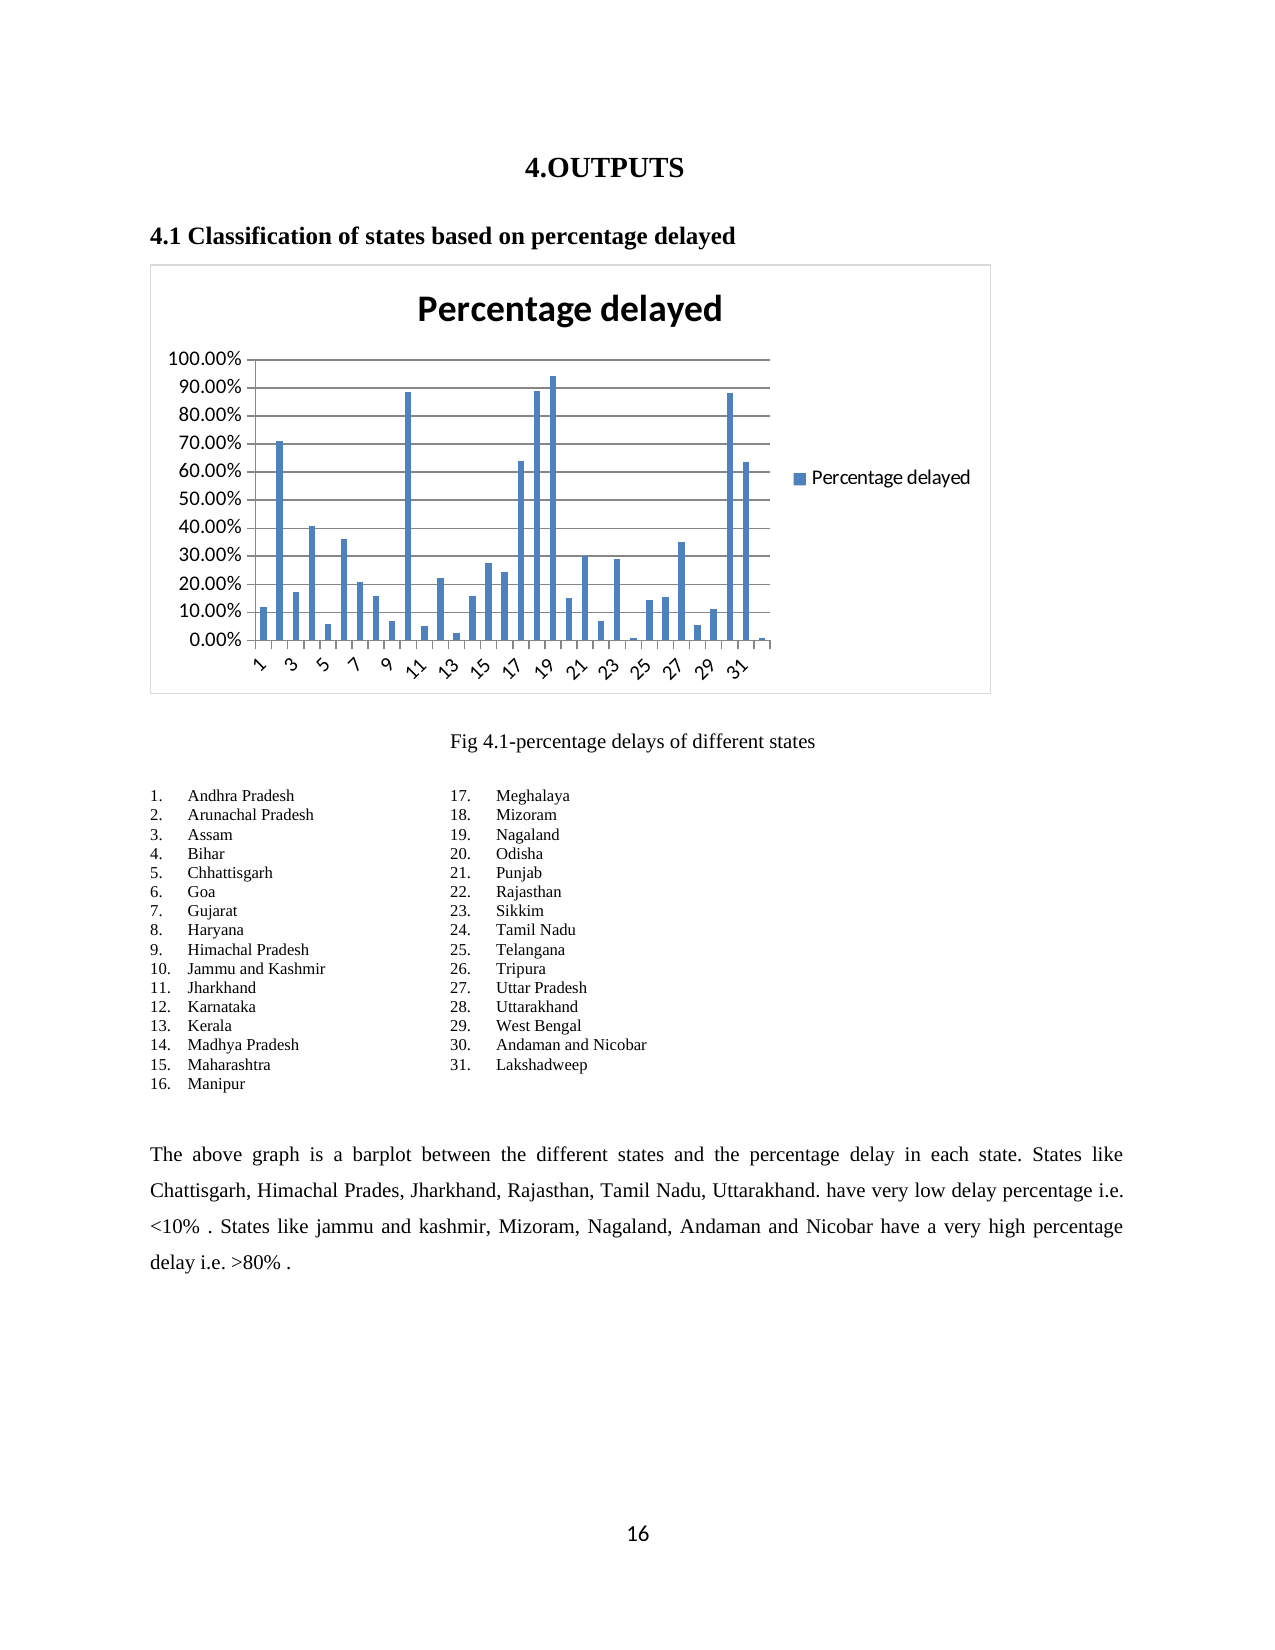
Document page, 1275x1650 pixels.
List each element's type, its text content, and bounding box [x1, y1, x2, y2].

text 10. Jammu and Kashmir 26. Tripura [150, 958, 1125, 978]
text 6. Goa 22. Rajasthan [150, 882, 1125, 901]
text 15. Maharashtra 31. Lakshadweep [150, 1054, 1125, 1073]
text 16. Manipur [150, 1073, 1125, 1093]
text 4.OUTPUTS [450, 150, 1125, 183]
text The above graph is a barplot between the different states and the percentage delay in each state. States like Chattisgarh, Himachal Prades, Jharkhand, Rajasthan, Tamil Nadu, Uttarakhand. have very low delay percentage i.e. <10% . States like jammu and kashmir, Mizoram, Nagaland, Andaman and Nicobar have a very high percentage delay i.e. >80% . [150, 1142, 1125, 1274]
text 4.1 Classification of states based on percentage delayed [150, 221, 1125, 250]
text 14. Madhya Pradesh 30. Andaman and Nicobar [150, 1035, 1125, 1054]
text 13. Kerala 29. West Bengal [150, 1016, 1125, 1035]
text 3. Assam 19. Nagaland [150, 824, 1125, 843]
text 9. Himachal Pradesh 25. Telangana [150, 939, 1125, 958]
text 12. Karnataka 28. Uttarakhand [150, 997, 1125, 1016]
text Fig 4.1-percentage delays of different states [150, 729, 1125, 753]
text 8. Haryana 24. Tamil Nadu [150, 920, 1125, 939]
text 4. Bihar 20. Odisha [150, 843, 1125, 863]
text 7. Gujarat 23. Sikkim [150, 901, 1125, 920]
text 1. Andhra Pradesh 17. Meghalaya [150, 786, 1125, 805]
text 5. Chhattisgarh 21. Punjab [150, 863, 1125, 882]
text 11. Jharkhand 27. Uttar Pradesh [150, 978, 1125, 997]
text 2. Arunachal Pradesh 18. Mizoram [150, 805, 1125, 824]
